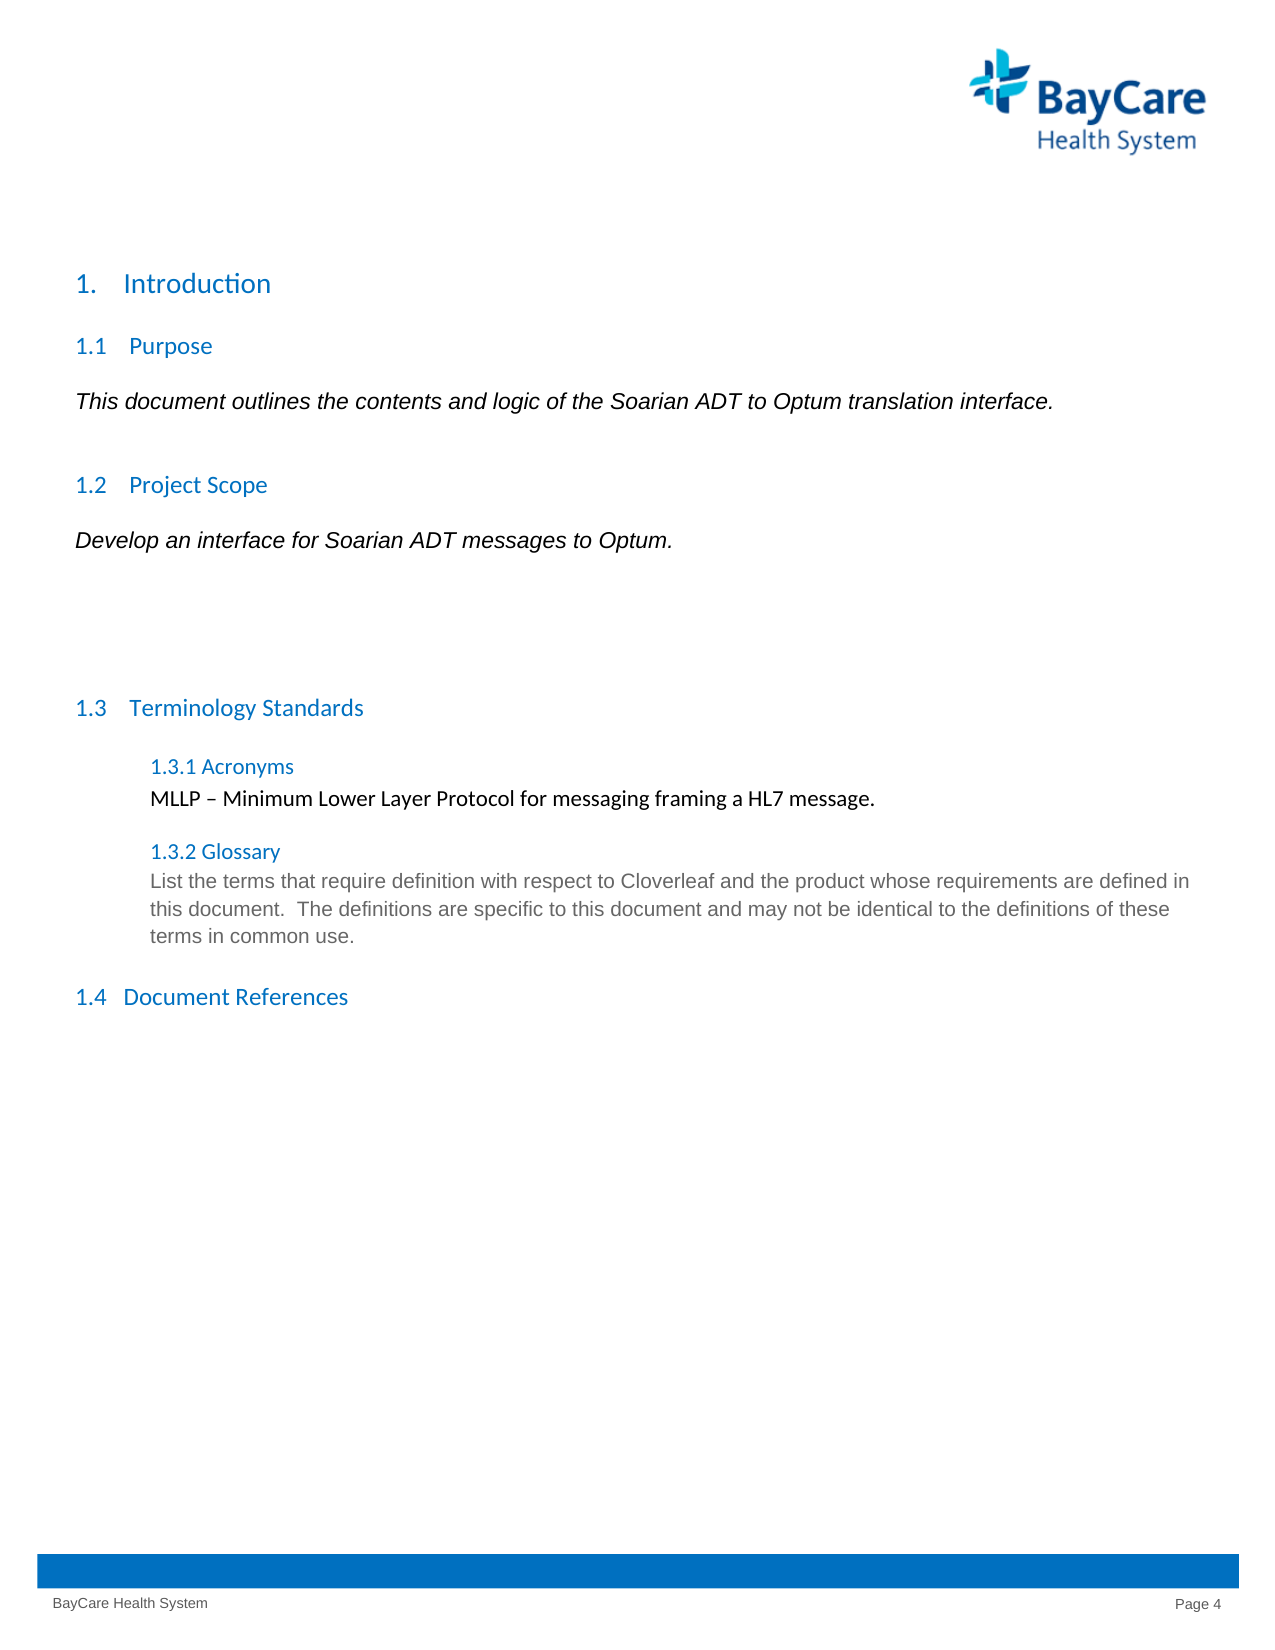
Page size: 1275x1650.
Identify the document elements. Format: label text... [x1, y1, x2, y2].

subtitle 1.3 Terminology Standards [75, 692, 1200, 723]
picture [951, 37, 1233, 168]
subtitle 1. Introduction [75, 265, 1200, 301]
subtitle 1.4 Document References [75, 981, 1200, 1012]
text MLLP – Minimum Lower Layer Protocol for messaging framing a HL7 message. [150, 784, 1200, 812]
subtitle 1.3.2 Glossary [75, 837, 1200, 865]
subtitle 1.1 Purpose [75, 330, 1200, 360]
subtitle 1.3.1 Acronyms [75, 752, 1200, 780]
subtitle 1.2 Project Scope [75, 469, 1200, 499]
